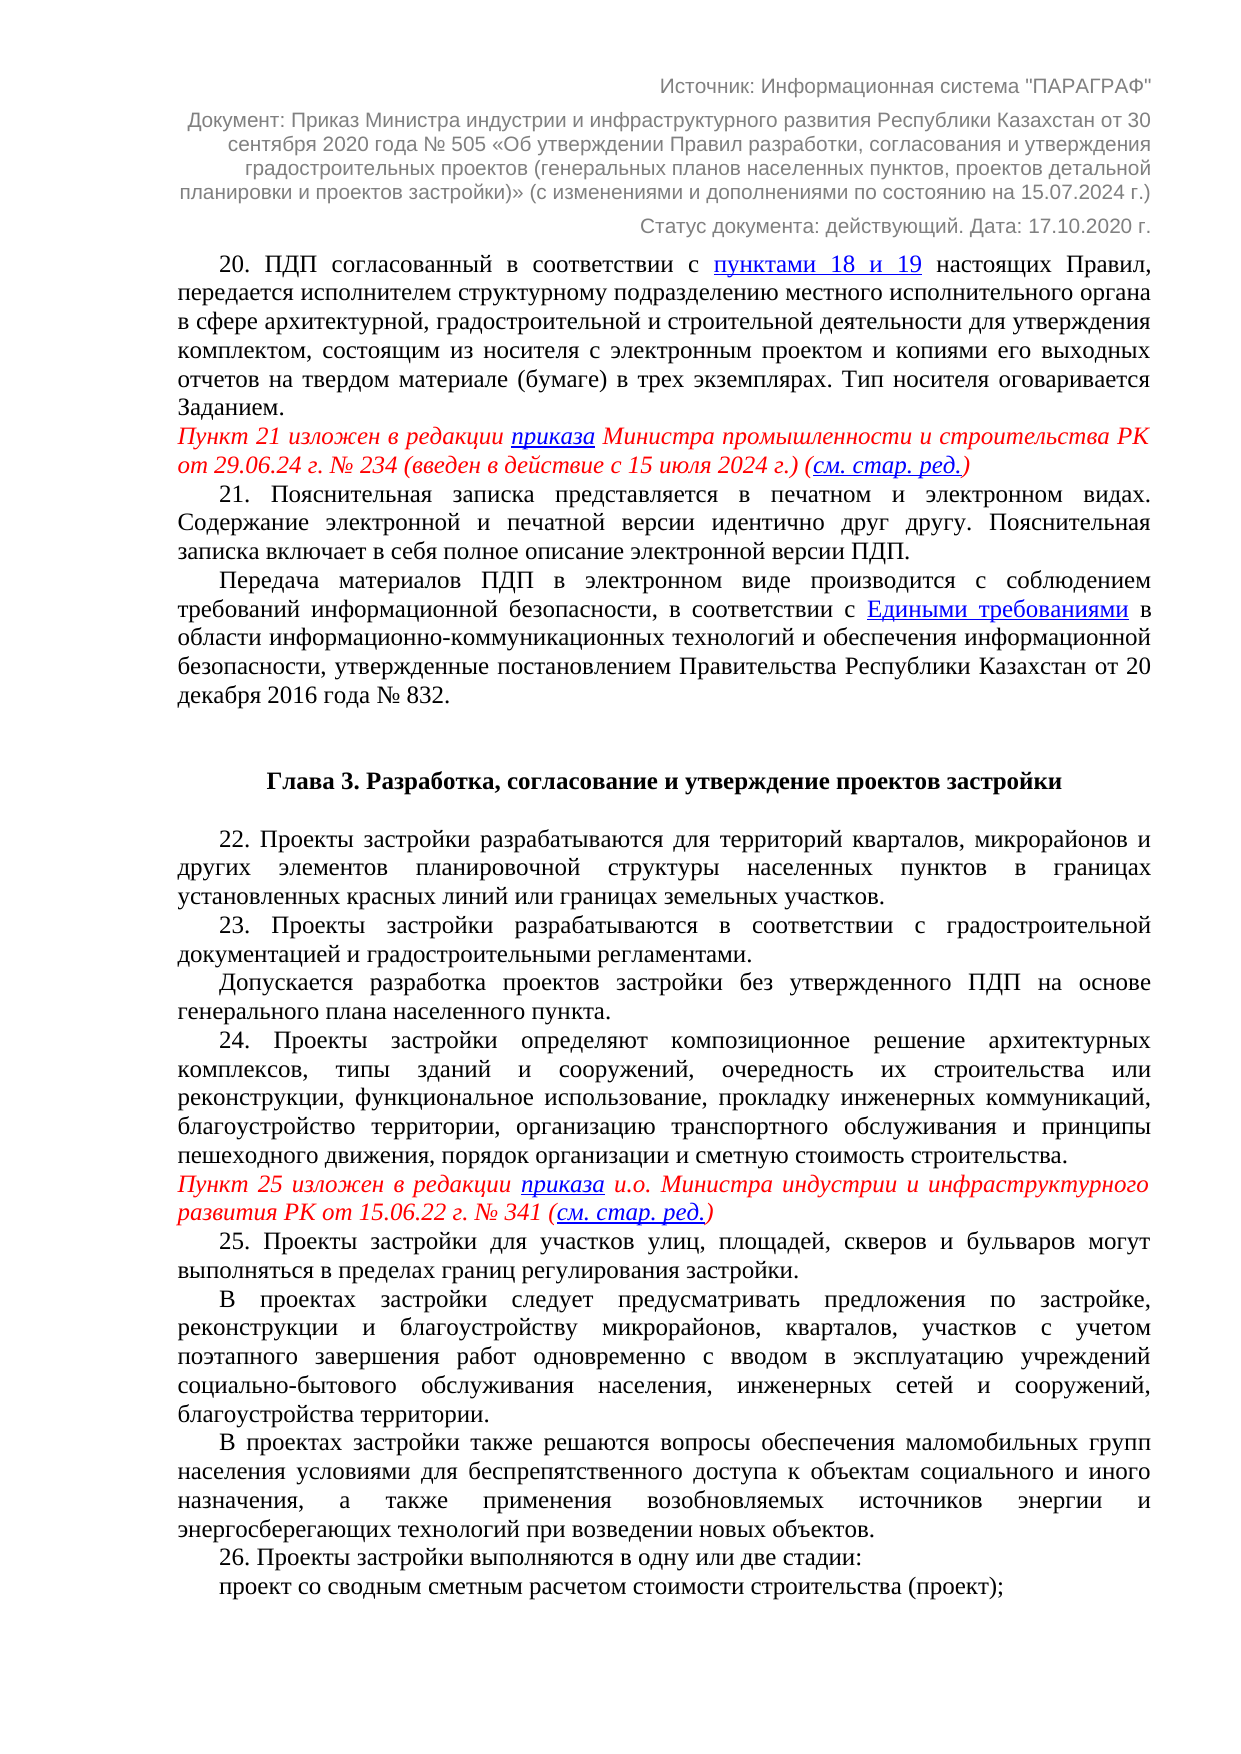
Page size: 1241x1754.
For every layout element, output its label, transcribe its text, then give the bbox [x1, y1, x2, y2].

text 20. ПДП согласованный в соответствии с пунктами 18 и 19 настоящих Правил, передается исполнителем структурному подразделению местного исполнительного органа в сфере архитектурной, градостроительной и строительной деятельности для утверждения комплектом, состоящим из носителя с электронным проектом и копиями его выходных отчетов на твердом материале (бумаге) в трех экземплярах. Тип носителя оговаривается Заданием. [177, 249, 1152, 421]
text Пункт 21 изложен в редакции приказа Министра промышленности и строительства РК от 29.06.24 г. № 234 (введен в действие с 15 июля 2024 г.) (см. стар. ред.) [177, 421, 1152, 479]
text проект со сводным сметным расчетом стоимости строительства (проект); [177, 1571, 1152, 1600]
text 24. Проекты застройки определяют композиционное решение архитектурных комплексов, типы зданий и сооружений, очередность их строительства или реконструкции, функциональное использование, прокладку инженерных коммуникаций, благоустройство территории, организацию транспортного обслуживания и принципы пешеходного движения, порядок организации и сметную стоимость строительства. [177, 1025, 1152, 1169]
text Глава 3. Разработка, согласование и утверждение проектов застройки [177, 766, 1152, 795]
text В проектах застройки следует предусматривать предложения по застройке, реконструкции и благоустройству микрорайонов, кварталов, участков с учетом поэтапного завершения работ одновременно с вводом в эксплуатацию учреждений социально-бытового обслуживания населения, инженерных сетей и сооружений, благоустройства территории. [177, 1284, 1152, 1427]
text 26. Проекты застройки выполняются в одну или две стадии: [177, 1542, 1152, 1571]
text 23. Проекты застройки разрабатываются в соответствии с градостроительной документацией и градостроительными регламентами. [177, 910, 1152, 967]
text 21. Пояснительная записка представляется в печатном и электронном видах. Содержание электронной и печатной версии идентично друг другу. Пояснительная записка включает в себя полное описание электронной версии ПДП. [177, 479, 1152, 565]
text Пункт 25 изложен в редакции приказа и.о. Министра индустрии и инфраструктурного развития РК от 15.06.22 г. № 341 (см. стар. ред.) [177, 1169, 1152, 1226]
text 25. Проекты застройки для участков улиц, площадей, скверов и бульваров могут выполняться в пределах границ регулирования застройки. [177, 1226, 1152, 1284]
text Допускается разработка проектов застройки без утвержденного ПДП на основе генерального плана населенного пункта. [177, 967, 1152, 1025]
text Передача материалов ПДП в электронном виде производится с соблюдением требований информационной безопасности, в соответствии с Едиными требованиями в области информационно-коммуникационных технологий и обеспечения информационной безопасности, утвержденные постановлением Правительства Республики Казахстан от 20 декабря 2016 года № 832. [177, 565, 1152, 709]
text 22. Проекты застройки разрабатываются для территорий кварталов, микрорайонов и других элементов планировочной структуры населенных пунктов в границах установленных красных линий или границах земельных участков. [177, 824, 1152, 910]
text В проектах застройки также решаются вопросы обеспечения маломобильных групп населения условиями для беспрепятственного доступа к объектам социального и иного назначения, а также применения возобновляемых источников энергии и энергосберегающих технологий при возведении новых объектов. [177, 1427, 1152, 1542]
